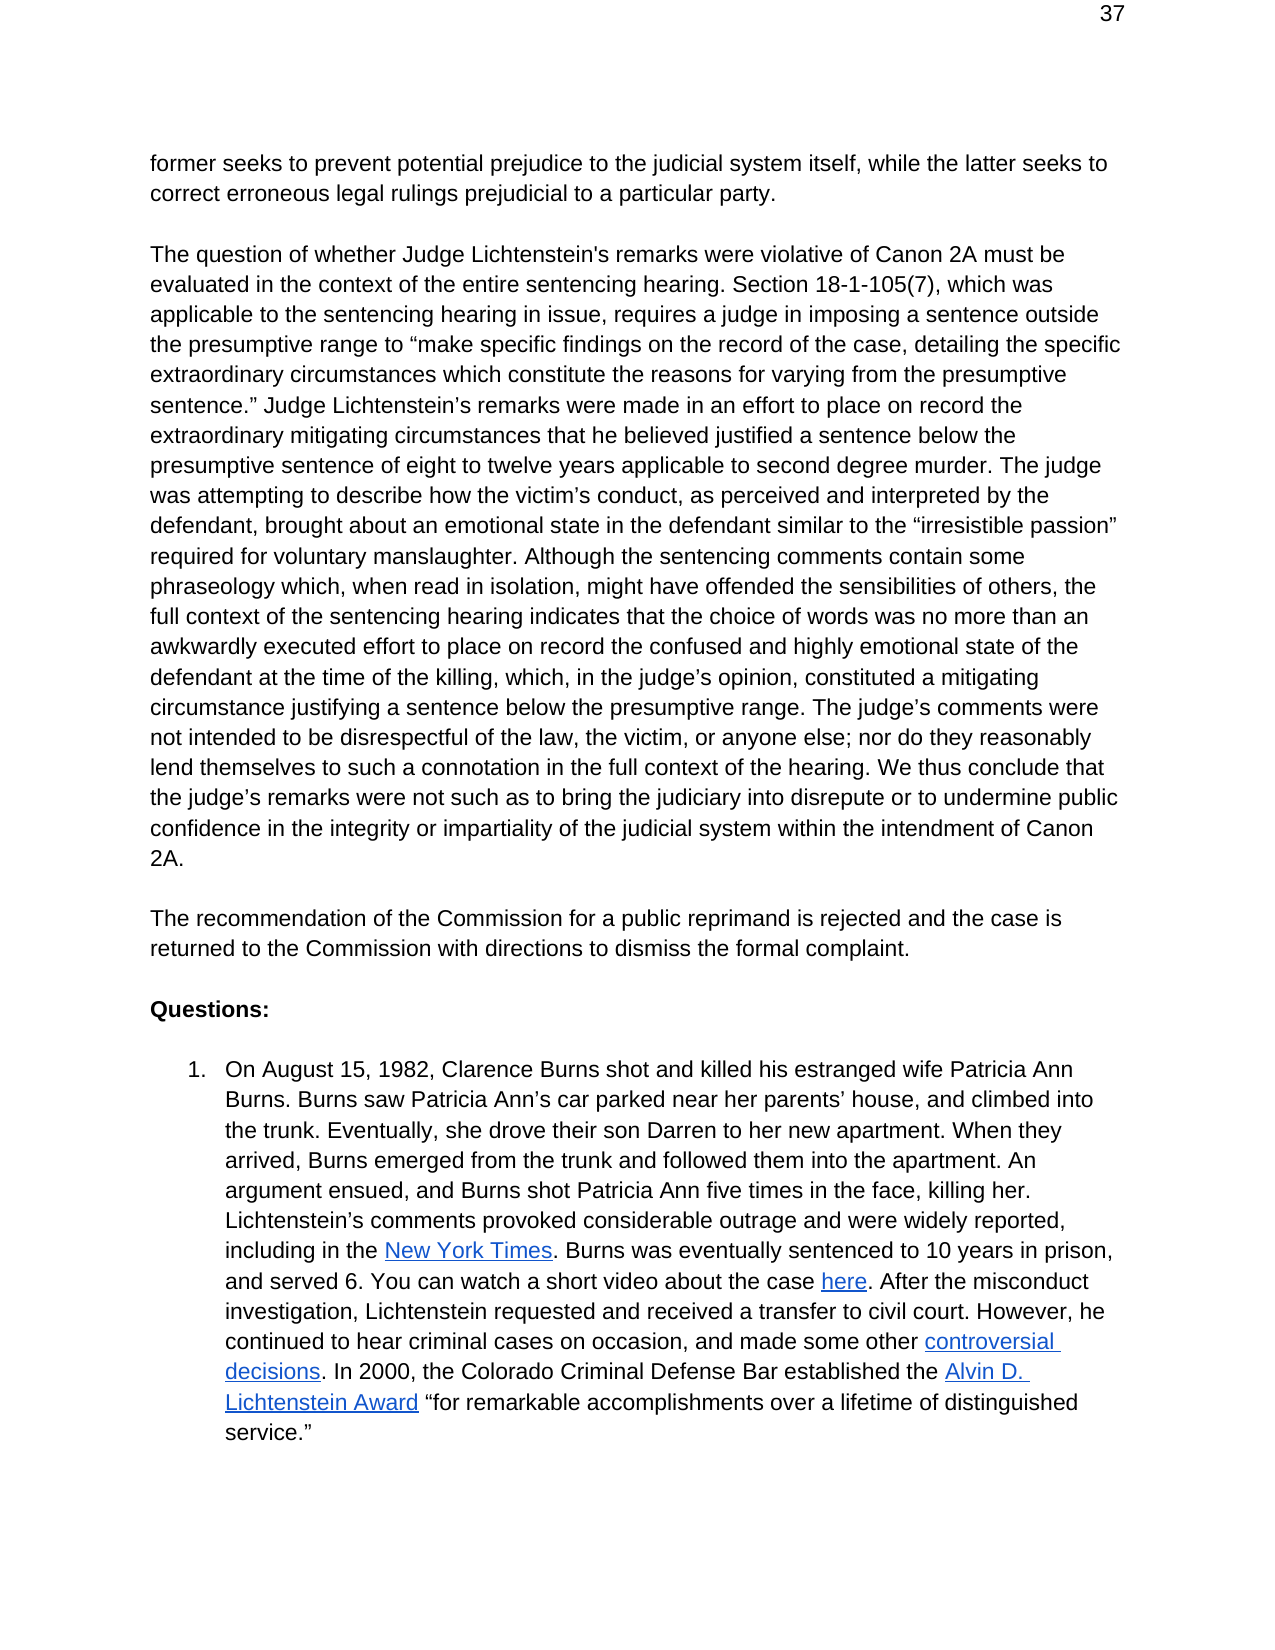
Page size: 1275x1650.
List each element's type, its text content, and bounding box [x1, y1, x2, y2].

list On August 15, 1982, Clarence Burns shot and killed his estranged wife Patricia Ann Burns. Burns saw Patricia Ann’s car parked near her parents’ house, and climbed into the trunk. Eventually, she drove their son Darren to her new apartment. When they arrived, Burns emerged from the trunk and followed them into the apartment. An argument ensued, and Burns shot Patricia Ann five times in the face, killing her. Lichtenstein’s comments provoked considerable outrage and were widely reported, including in the New York Times. Burns was eventually sentenced to 10 years in prison, and served 6. You can watch a short video about the case here. After the misconduct investigation, Lichtenstein requested and received a transfer to civil court. However, he continued to hear criminal cases on occasion, and made some other controversial decisions. In 2000, the Colorado Criminal Defense Bar established the Alvin D. Lichtenstein Award “for remarkable accomplishments over a lifetime of distinguished service.” [187, 1056, 1125, 1445]
text Questions: [150, 996, 1125, 1022]
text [150, 150, 1125, 207]
text The recommendation of the Commission for a public reprimand is rejected and the case is returned to the Commission with directions to dismiss the formal complaint. [150, 905, 1125, 962]
text The question of whether Judge Lichtenstein's remarks were violative of Canon 2A must be evaluated in the context of the entire sentencing hearing. Section 18-1-105(7), which was applicable to the sentencing hearing in issue, requires a judge in imposing a sentence outside the presumptive range to “make specific findings on the record of the case, detailing the specific extraordinary circumstances which constitute the reasons for varying from the presumptive sentence.” Judge Lichtenstein’s remarks were made in an effort to place on record the extraordinary mitigating circumstances that he believed justified a sentence below the presumptive sentence of eight to twelve years applicable to second degree murder. The judge was attempting to describe how the victim’s conduct, as perceived and interpreted by the defendant, brought about an emotional state in the defendant similar to the “irresistible passion” required for voluntary manslaughter. Although the sentencing comments contain some phraseology which, when read in isolation, might have offended the sensibilities of others, the full context of the sentencing hearing indicates that the choice of words was no more than an awkwardly executed effort to place on record the confused and highly emotional state of the defendant at the time of the killing, which, in the judge’s opinion, constituted a mitigating circumstance justifying a sentence below the presumptive range. The judge’s comments were not intended to be disrespectful of the law, the victim, or anyone else; nor do they reasonably lend themselves to such a connotation in the full context of the hearing. We thus conclude that the judge’s remarks were not such as to bring the judiciary into disrepute or to undermine public confidence in the integrity or impartiality of the judicial system within the intendment of Canon 2A. [150, 241, 1125, 871]
